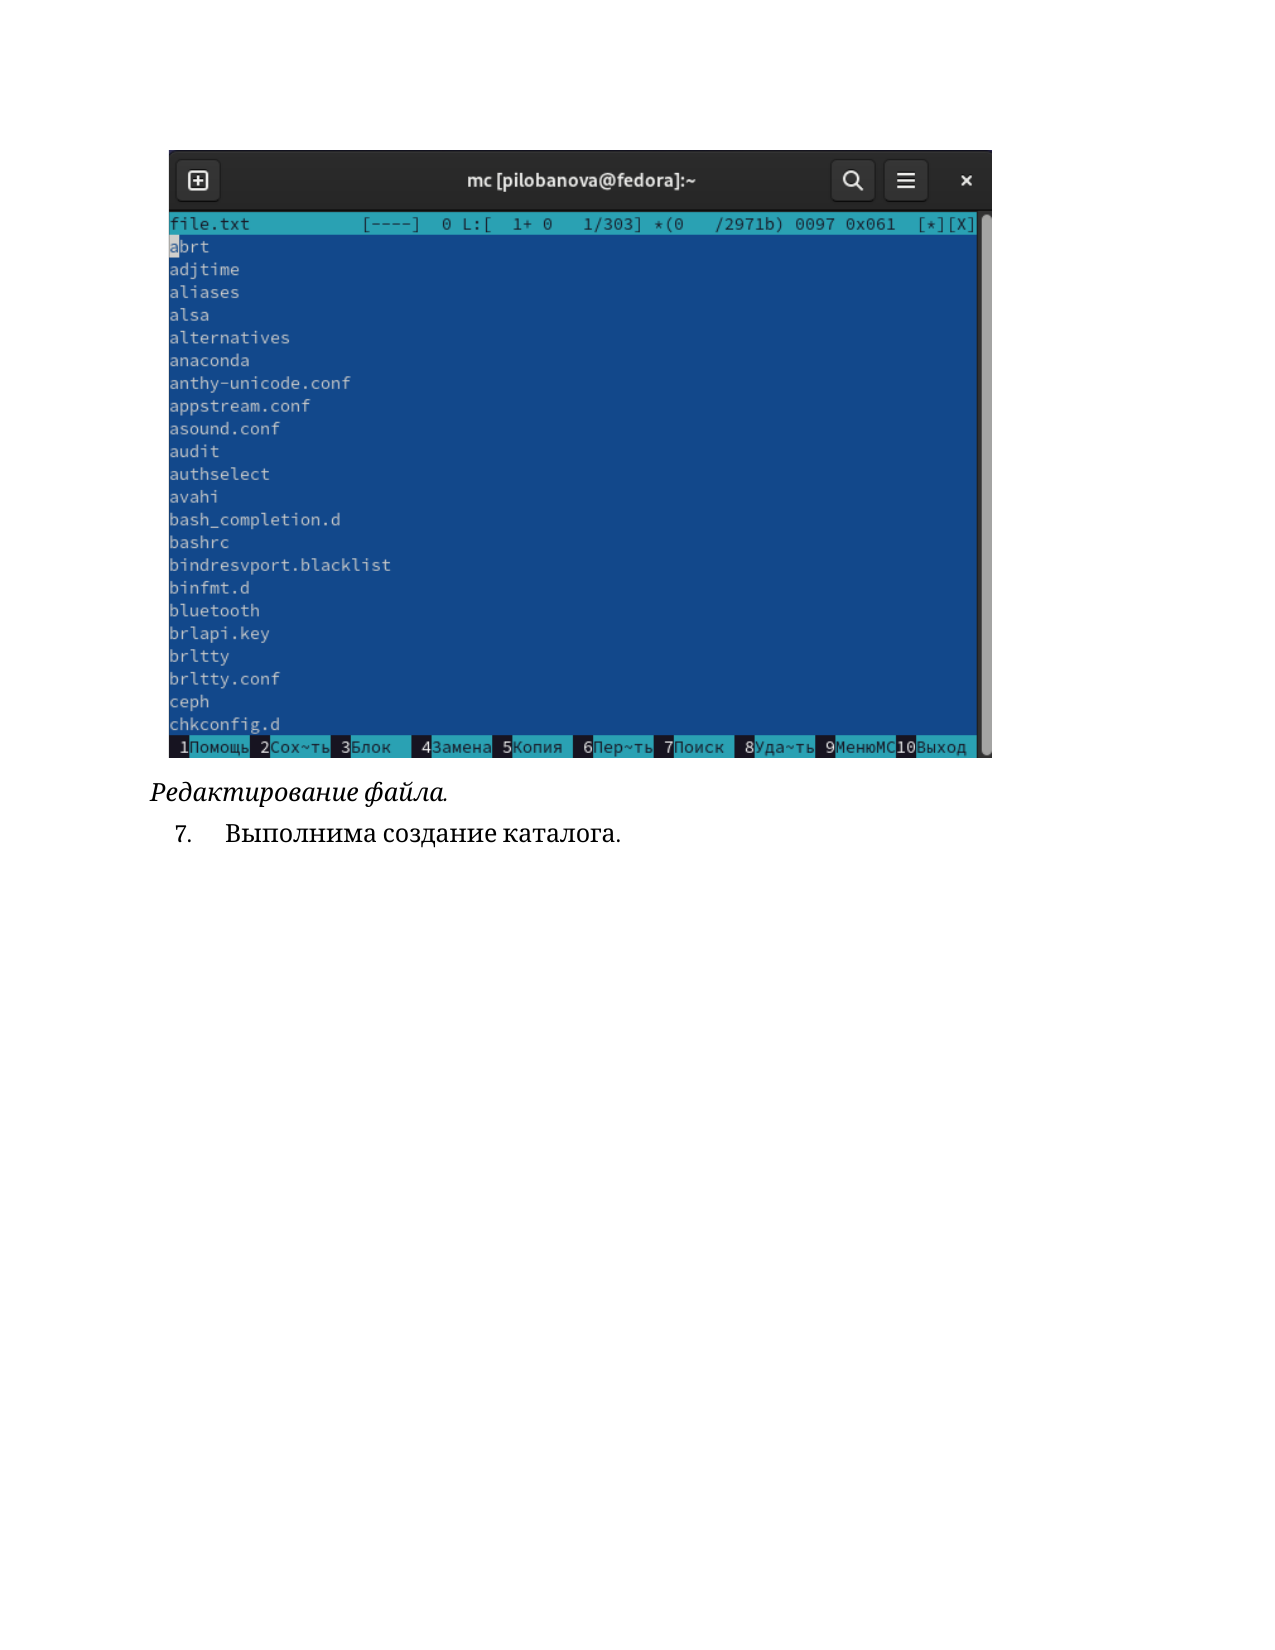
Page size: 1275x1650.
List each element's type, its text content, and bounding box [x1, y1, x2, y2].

picture [168, 150, 992, 758]
list Выполнима создание каталога. [175, 820, 1125, 848]
text Редактирование файла. [150, 778, 1125, 807]
